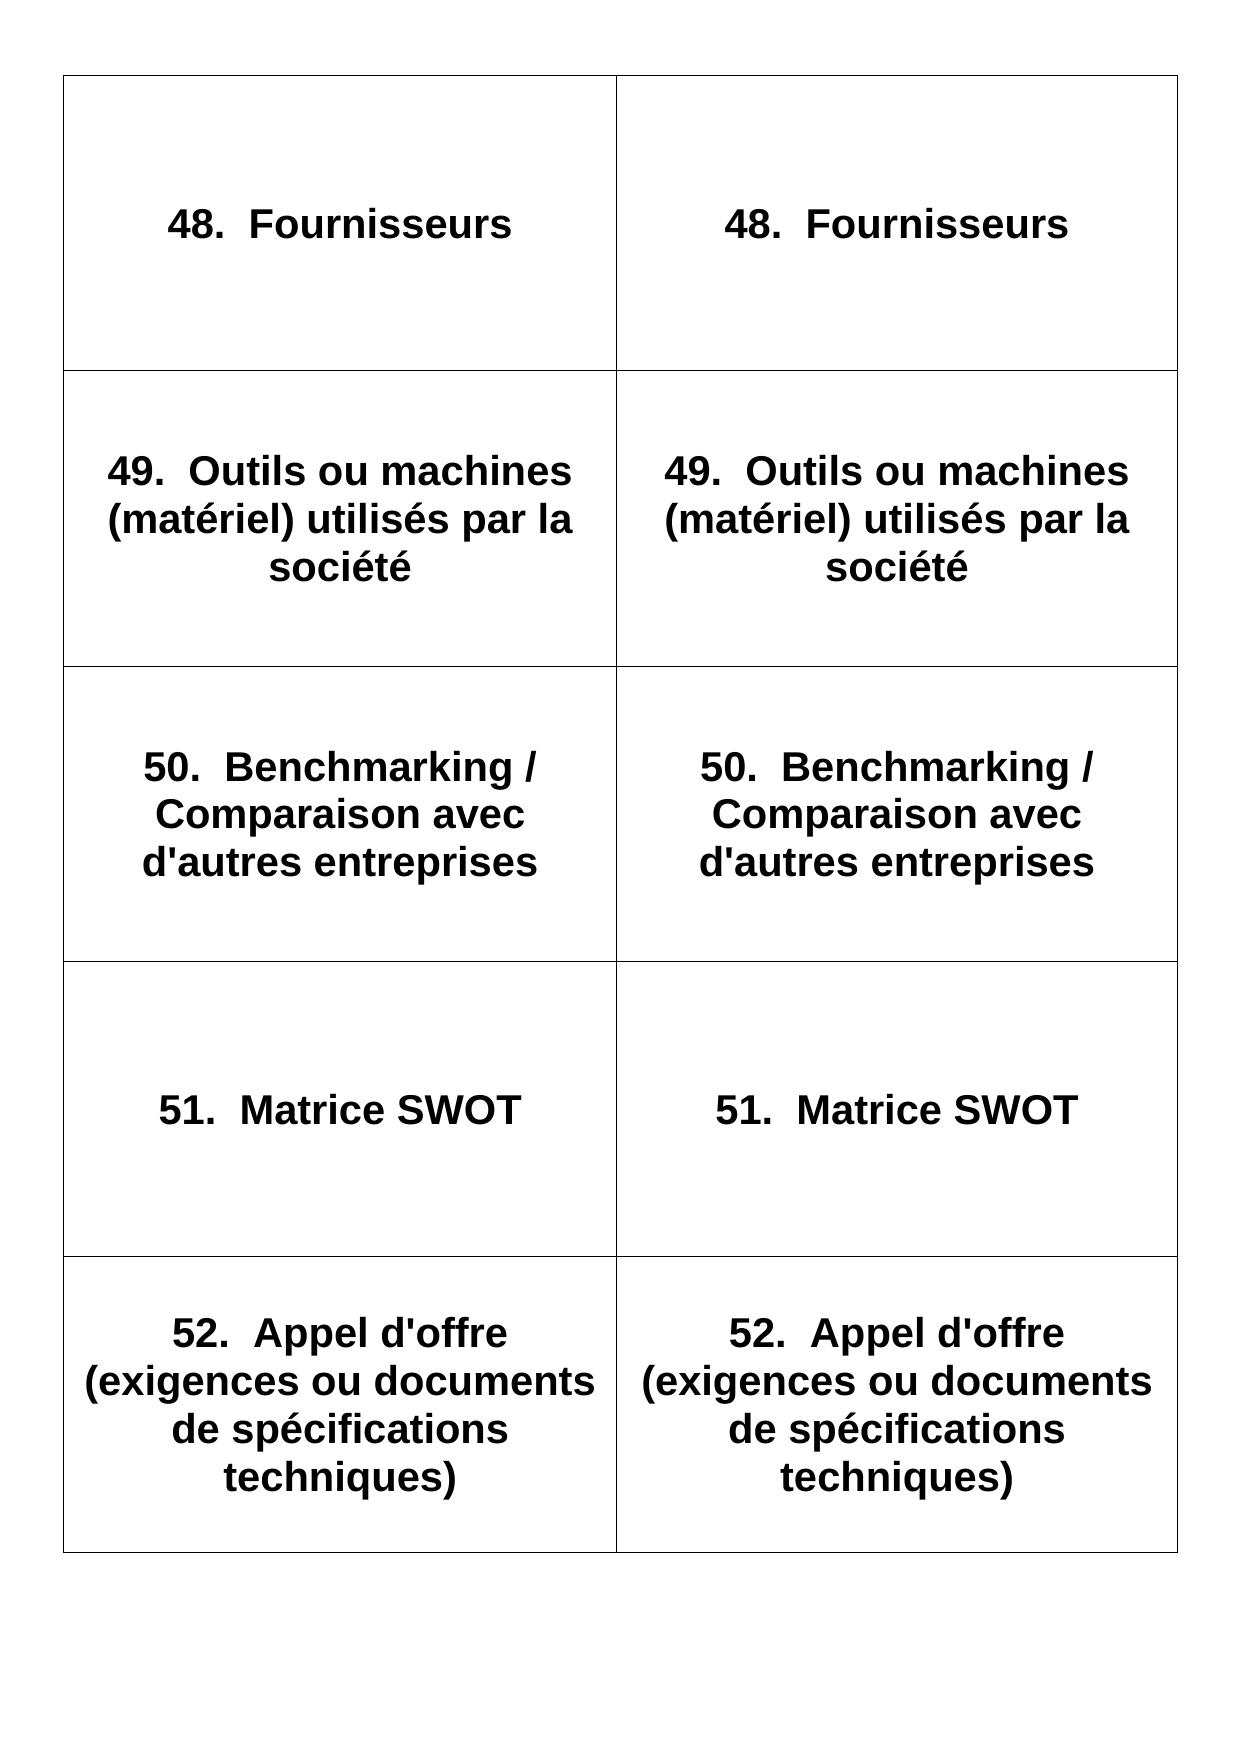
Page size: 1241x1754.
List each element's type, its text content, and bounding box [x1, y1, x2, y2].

table_cell 48. Fournisseurs [64, 76, 616, 370]
table_cell 52. Appel d'offre (exigences ou documents de spécifications techniques) [617, 1257, 1177, 1552]
table_cell 52. Appel d'offre (exigences ou documents de spécifications techniques) [64, 1257, 616, 1552]
table_cell 50. Benchmarking / Comparaison avec d'autres entreprises [617, 667, 1177, 961]
table_cell 50. Benchmarking / Comparaison avec d'autres entreprises [64, 667, 616, 961]
table_cell 49. Outils ou machines (matériel) utilisés par la société [617, 371, 1177, 666]
table_cell 48. Fournisseurs [617, 76, 1177, 370]
table_cell 51. Matrice SWOT [617, 962, 1177, 1256]
table_cell 49. Outils ou machines (matériel) utilisés par la société [64, 371, 616, 666]
table_cell 51. Matrice SWOT [64, 962, 616, 1256]
